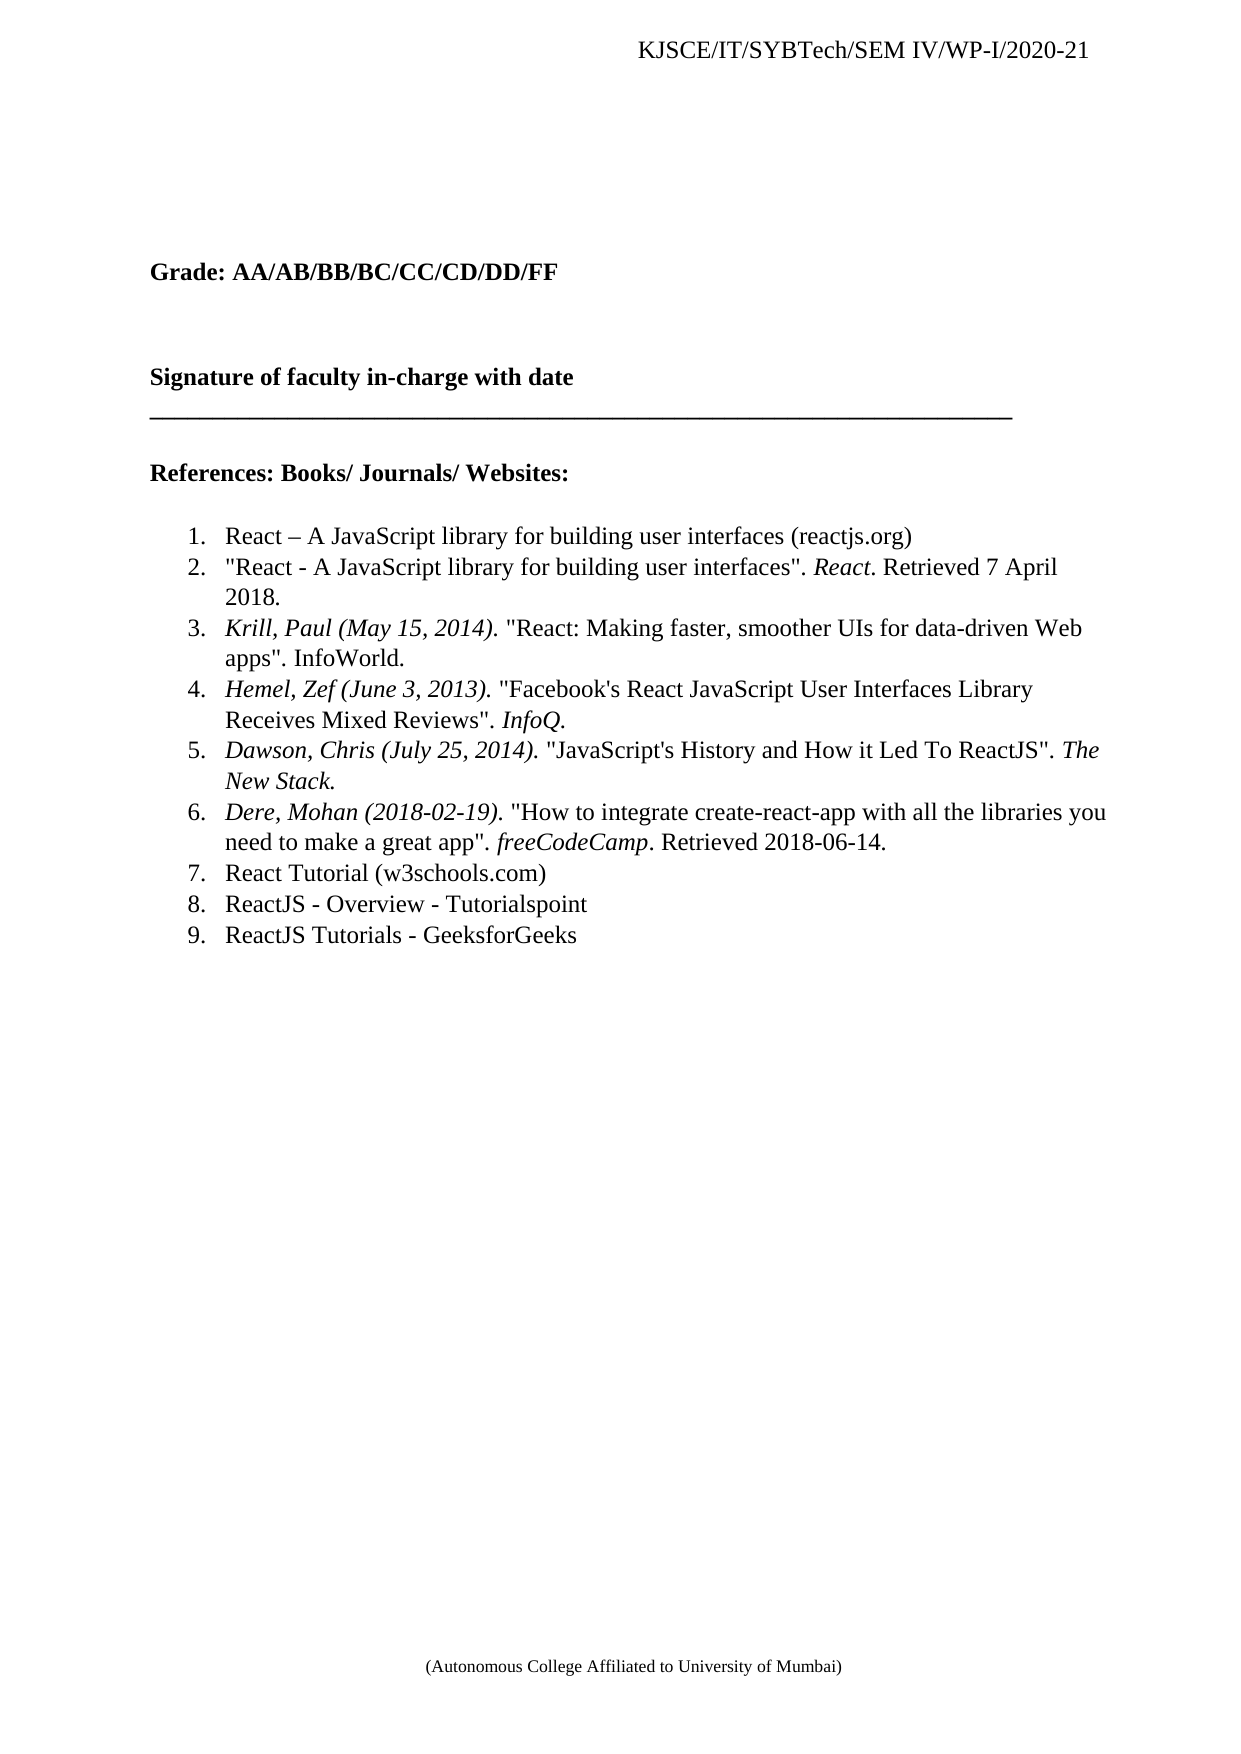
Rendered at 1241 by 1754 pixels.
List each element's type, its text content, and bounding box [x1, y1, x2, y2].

list Dere, Mohan (2018-02-19). "How to integrate create-react-app with all the libraries you need to make a great app". freeCodeCamp. Retrieved 2018-06-14. [187, 797, 1114, 856]
list ReactJS Tutorials - GeeksforGeeks [187, 920, 1114, 949]
list React Tutorial (w3schools.com) [187, 858, 1114, 887]
text Grade: AA/AB/BB/BC/CC/CD/DD/FF [149, 257, 1079, 286]
list Krill, Paul (May 15, 2014). "React: Making faster, smoother UIs for data-driven Web apps". InfoWorld. [187, 613, 1114, 672]
list Hemel, Zef (June 3, 2013). "Facebook's React JavaScript User Interfaces Library Receives Mixed Reviews". InfoQ. [187, 674, 1114, 734]
list React – A JavaScript library for building user interfaces (reactjs.org) [187, 521, 1114, 549]
text _____________________________________________________________________ [149, 393, 1079, 422]
list "React - A JavaScript library for building user interfaces". React. Retrieved 7 April 2018. [187, 552, 1114, 611]
list Dawson, Chris (July 25, 2014). "JavaScript's History and How it Led To ReactJS". The New Stack. [187, 736, 1114, 795]
text Signature of faculty in-charge with date [149, 362, 1079, 391]
text References: Books/ Journals/ Websites: [149, 458, 1079, 487]
list ReactJS - Overview - Tutorialspoint [187, 889, 1114, 918]
